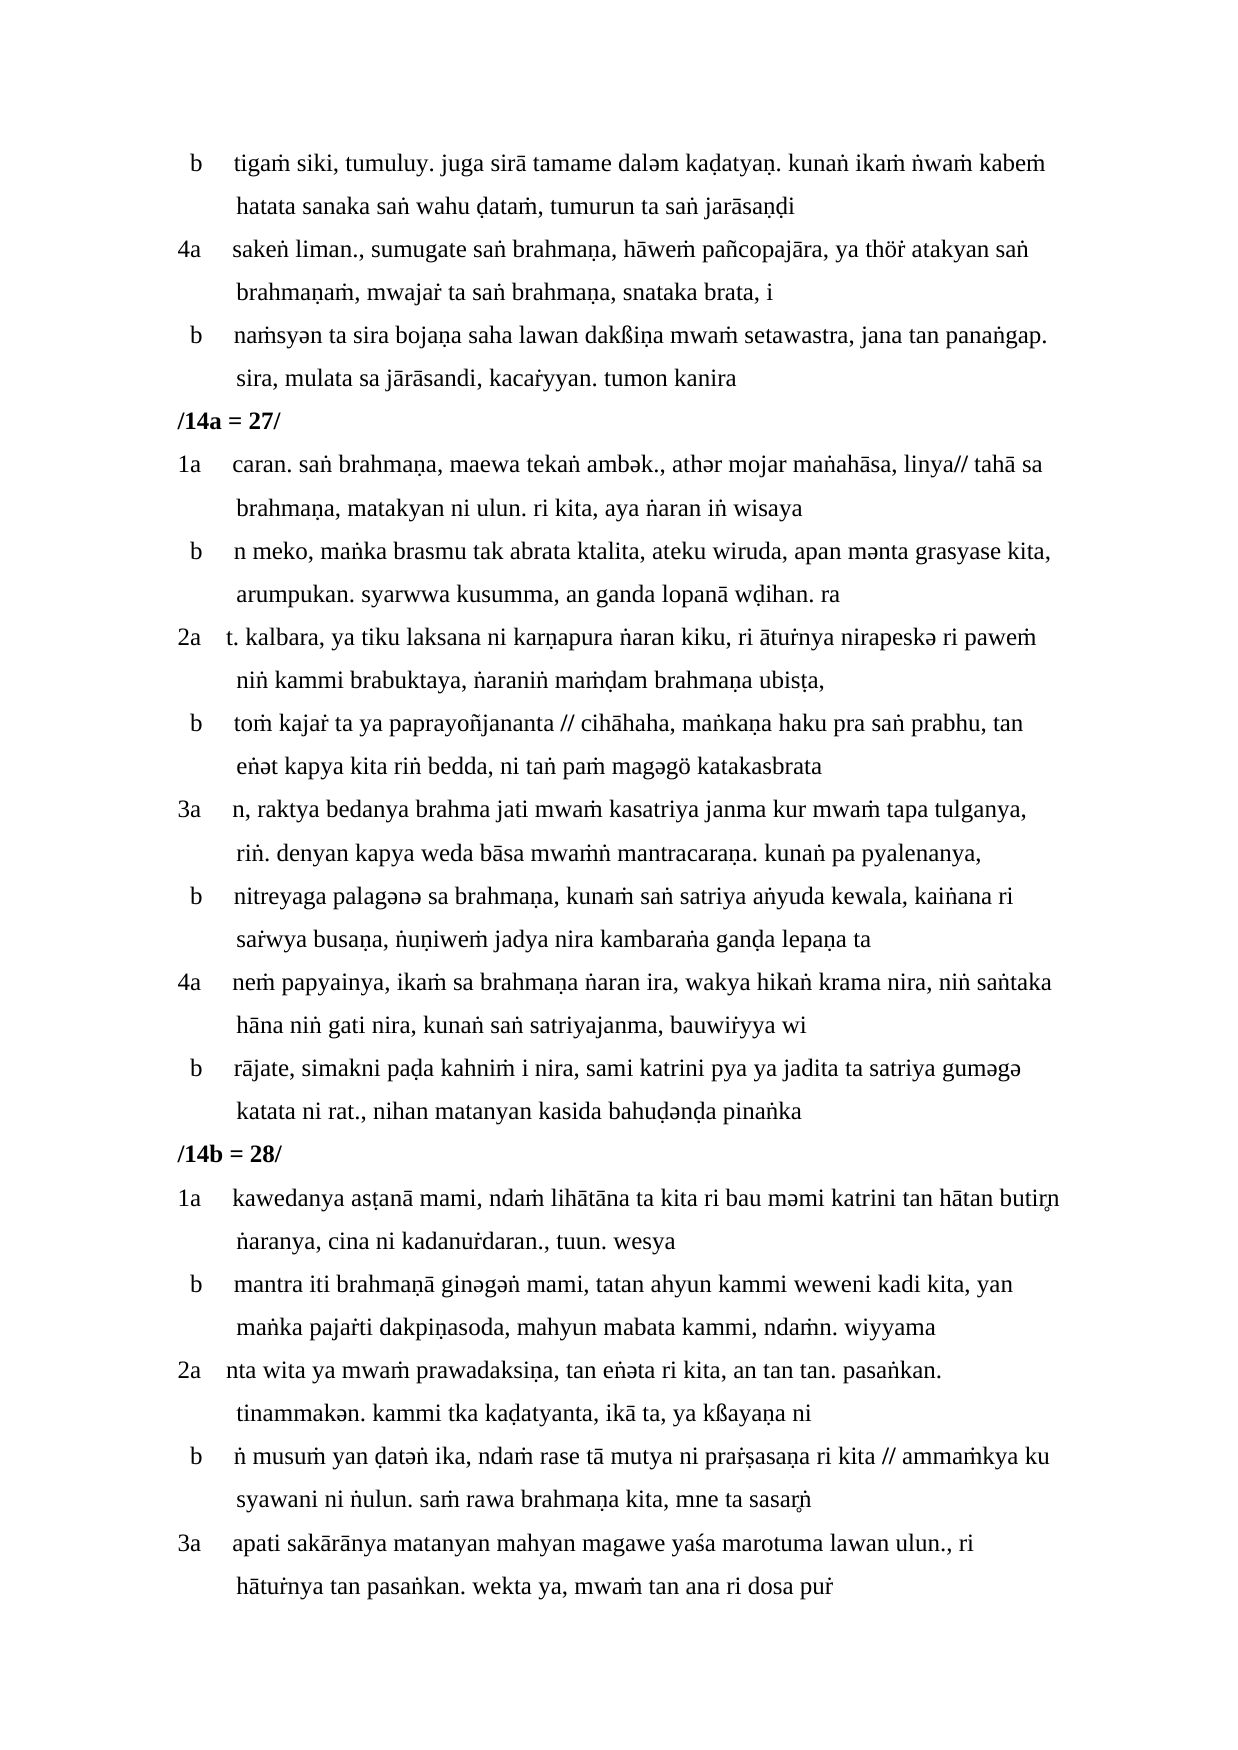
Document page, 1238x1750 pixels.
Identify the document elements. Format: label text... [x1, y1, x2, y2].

text 4a sakeṅ liman., sumugate saṅ brahmaṇa, hāweṁ pañcopajāra, ya thöṙ atakyan saṅ brahmaṇaṁ, mwajaṙ ta saṅ brahmaṇa, snataka brata, i [177, 234, 1060, 306]
text 2a t. kalbara, ya tiku laksana ni karṇapura ṅaran kiku, ri ātuṙnya nirapeskə ri paweṁ niṅ kammi brabuktaya, ṅaraniṅ maṁḍam brahmaṇa ubisṭa, [177, 622, 1060, 694]
text /14b = 28/ [177, 1139, 1060, 1168]
text 1a caran. saṅ brahmaṇa, maewa tekaṅ ambək., athər mojar maṅahāsa, linya// tahā sa brahmaṇa, matakyan ni ulun. ri kita, aya ṅaran iṅ wisaya [177, 449, 1060, 521]
text b mantra iti brahmaṇā ginəgəṅ mami, tatan ahyun kammi weweni kadi kita, yan maṅka pajaṙti dakpiṇasoda, mahyun mabata kammi, ndaṁn. wiyyama [177, 1269, 1060, 1341]
text 4a neṁ papyainya, ikaṁ sa brahmaṇa ṅaran ira, wakya hikaṅ krama nira, niṅ saṅtaka hāna niṅ gati nira, kunaṅ saṅ satriyajanma, bauwiṙyya wi [177, 967, 1060, 1039]
text b ṅ musuṁ yan ḍatəṅ ika, ndaṁ rase tā mutya ni praṙṣasaṇa ri kita // ammaṁkya ku syawani ni ṅulun. saṁ rawa brahmaṇa kita, mne ta sasar̥ṅ [177, 1441, 1060, 1513]
text b n meko, maṅka brasmu tak abrata ktalita, ateku wiruda, apan mənta grasyase kita, arumpukan. syarwwa kusumma, an ganda lopanā wḍihan. ra [177, 536, 1060, 608]
text 1a kawedanya asṭanā mami, ndaṁ lihātāna ta kita ri bau məmi katrini tan hātan butir̥n ṅaranya, cina ni kadanuṙdaran., tuun. wesya [177, 1183, 1060, 1254]
text /14a = 27/ [177, 406, 1060, 435]
text b toṁ kajaṙ ta ya paprayoñjananta // cihāhaha, maṅkaṇa haku pra saṅ prabhu, tan eṅət kapya kita riṅ bedda, ni taṅ paṁ magəgö katakasbrata [177, 708, 1060, 780]
text 3a n, raktya bedanya brahma jati mwaṁ kasatriya janma kur mwaṁ tapa tulganya, riṅ. denyan kapya weda bāsa mwaṁṅ mantracaraṇa. kunaṅ pa pyalenanya, [177, 794, 1060, 866]
text b tigaṁ siki, tumuluy. juga sirā tamame daləm kaḍatyaṇ. kunaṅ ikaṁ ṅwaṁ kabeṁ hatata sanaka saṅ wahu ḍataṁ, tumurun ta saṅ jarāsaṇḍi [177, 148, 1060, 219]
text b nitreyaga palagənə sa brahmaṇa, kunaṁ saṅ satriya aṅyuda kewala, kaiṅana ri saṙwya busaṇa, ṅuṇiweṁ jadya nira kambaraṅa ganḍa lepaṇa ta [177, 881, 1060, 953]
text b rājate, simakni paḍa kahniṁ i nira, sami katrini pya ya jadita ta satriya guməgə katata ni rat., nihan matanyan kasida bahuḍənḍa pinaṅka [177, 1053, 1060, 1125]
text 2a nta wita ya mwaṁ prawadaksiṇa, tan eṅəta ri kita, an tan tan. pasaṅkan. tinammakən. kammi tka kaḍatyanta, ikā ta, ya kßayaṇa ni [177, 1355, 1060, 1427]
text 3a apati sakārānya matanyan mahyan magawe yaśa marotuma lawan ulun., ri hātuṙnya tan pasaṅkan. wekta ya, mwaṁ tan ana ri dosa puṙ [177, 1528, 1060, 1599]
text b naṁsyən ta sira bojaṇa saha lawan dakßiṇa mwaṁ setawastra, jana tan panaṅgap. sira, mulata sa jārāsandi, kacaṙyyan. tumon kanira [177, 320, 1060, 392]
